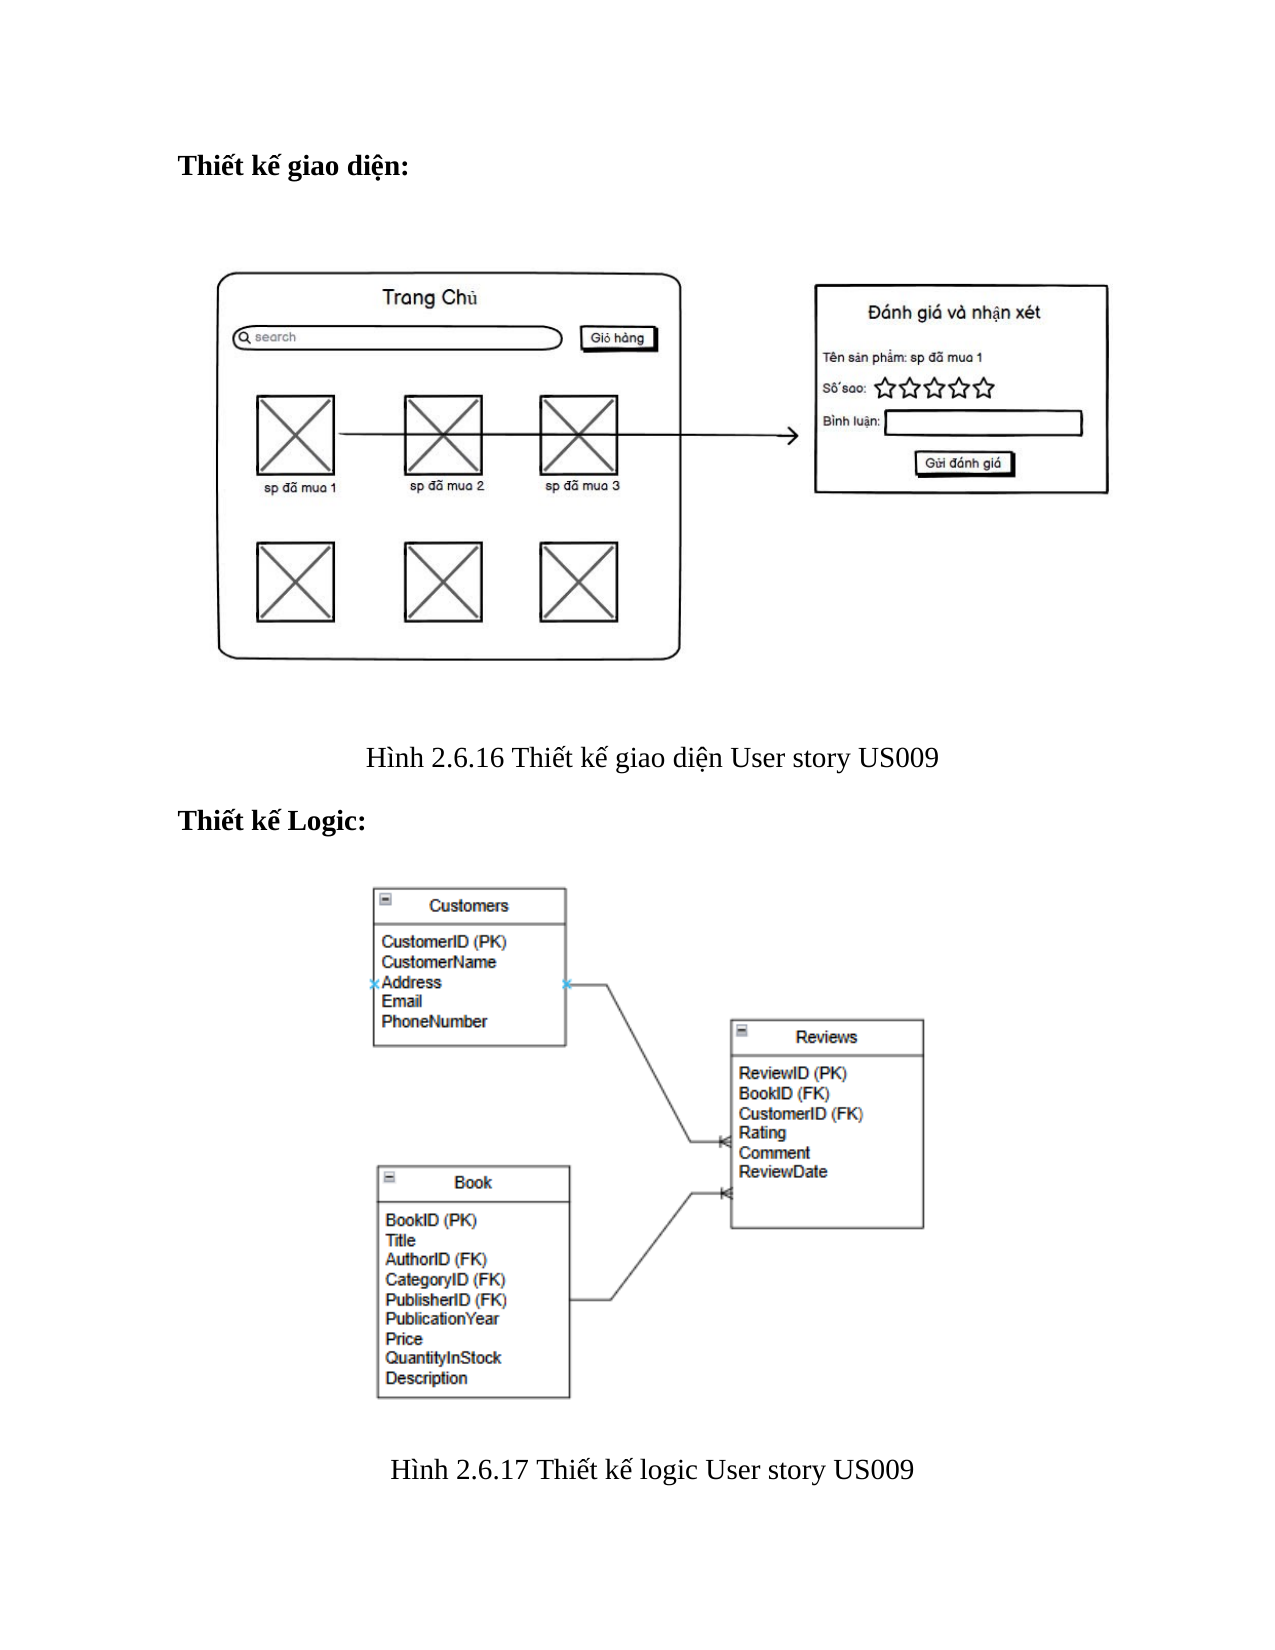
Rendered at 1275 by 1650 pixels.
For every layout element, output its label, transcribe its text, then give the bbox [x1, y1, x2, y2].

picture [356, 865, 948, 1425]
text Hình 2.6.16 Thiết kế giao diện User story US009 [177, 740, 1127, 773]
text Thiết kế Logic: [177, 803, 1127, 836]
text Hình 2.6.17 Thiết kế logic User story US009 [177, 1452, 1127, 1485]
picture [177, 210, 1153, 713]
text Thiết kế giao diện: [177, 148, 1127, 181]
